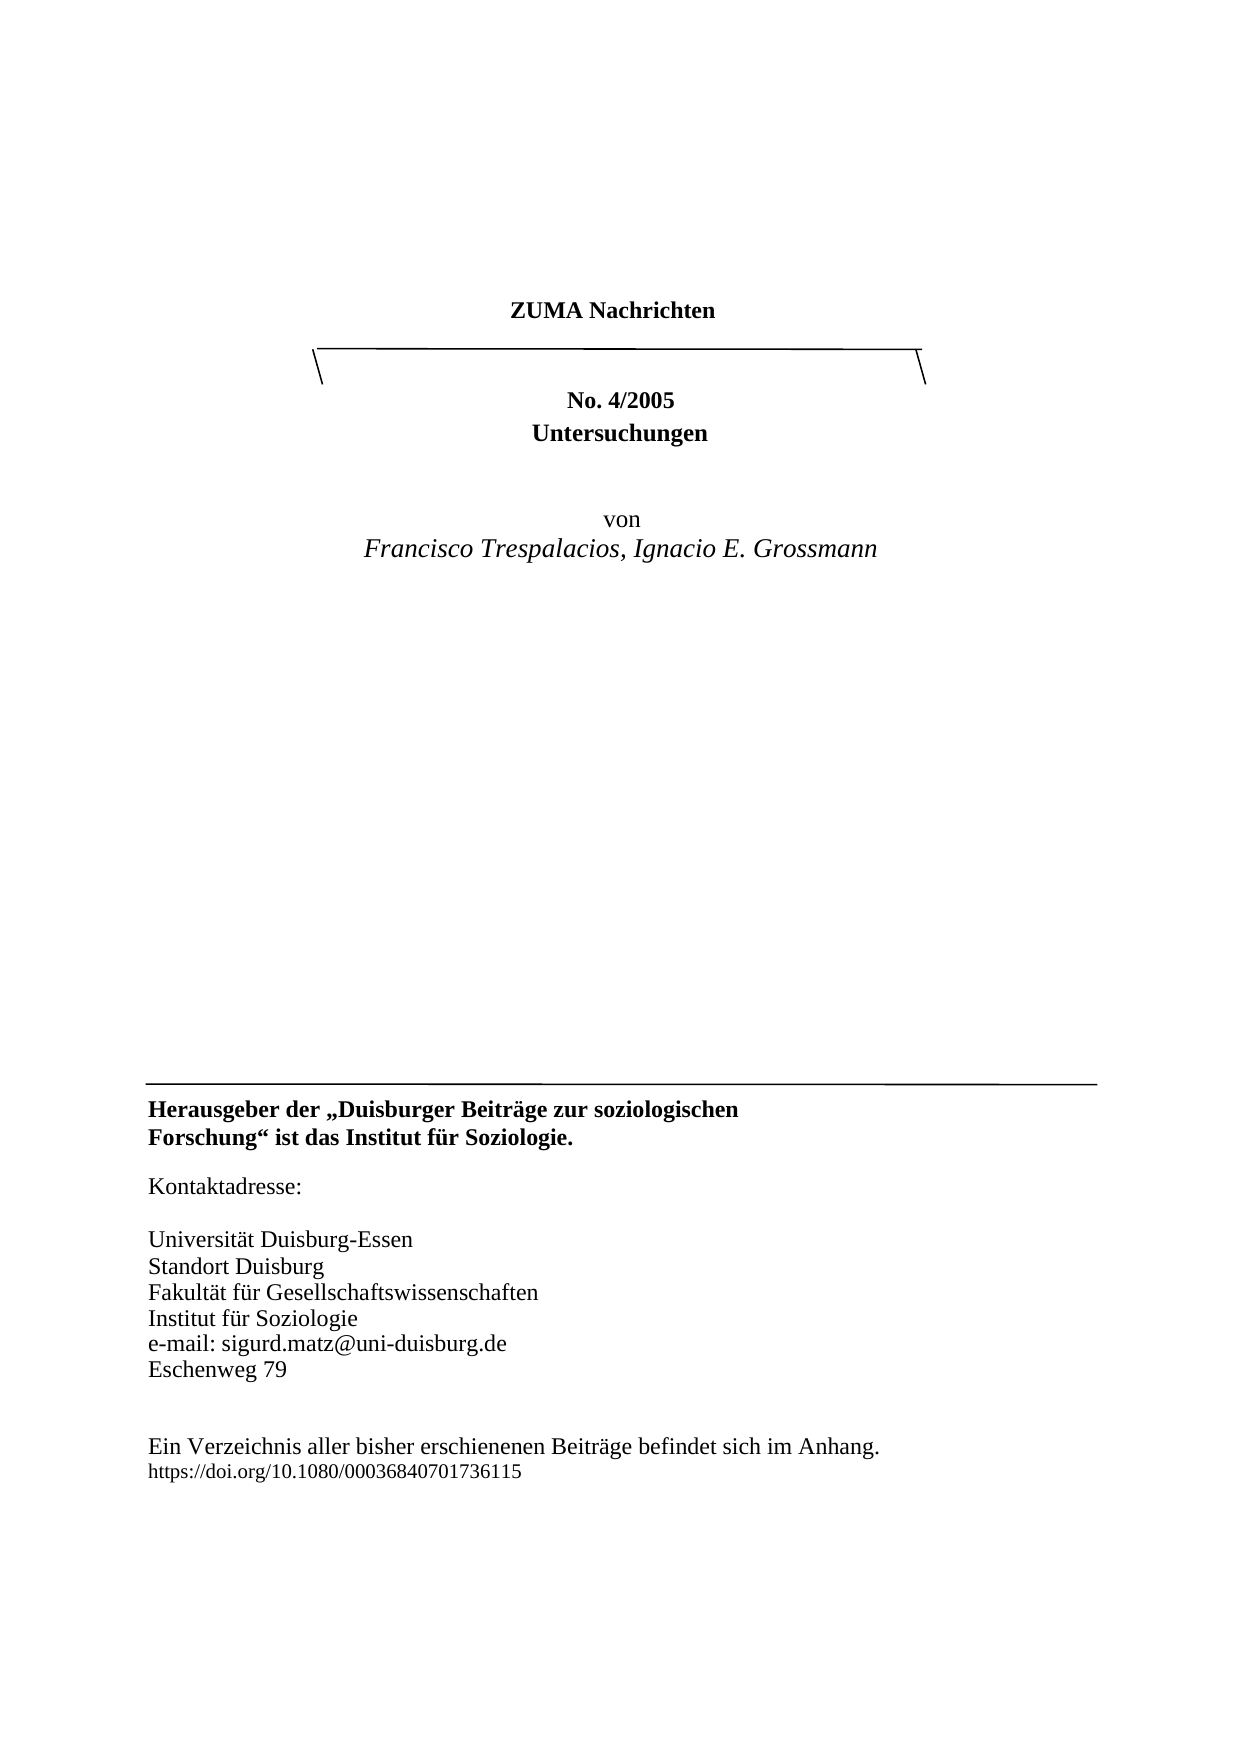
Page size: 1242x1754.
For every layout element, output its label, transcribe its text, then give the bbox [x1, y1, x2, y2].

text https://doi.org/10.1080/00036840701736115 [148, 1459, 1092, 1483]
text Francisco Trespalacios, Ignacio E. Grossmann [148, 533, 1094, 564]
text Ein Verzeichnis aller bisher erschienenen Beiträge befindet sich im Anhang. [148, 1432, 1092, 1459]
text Eschenweg 79 [148, 1357, 443, 1383]
text Institut für Soziologie [148, 1306, 1092, 1332]
text ZUMA Nachrichten [148, 297, 1077, 324]
text Untersuchungen [148, 418, 1092, 446]
text von [148, 504, 1096, 533]
text Universität Duisburg-Essen [148, 1225, 1092, 1253]
text Kontaktadresse: [148, 1172, 1092, 1199]
text Fakultät für Gesellschaftswissenschaften [148, 1280, 1092, 1306]
text Herausgeber der „Duisburger Beiträge zur soziologischen Forschung“ ist das Institut für Soziologie. [148, 1096, 837, 1150]
text e-mail: sigurd.matz@uni-duisburg.de [148, 1332, 1092, 1357]
text No. 4/2005 [148, 386, 1094, 414]
text Standort Duisburg [148, 1253, 1092, 1280]
